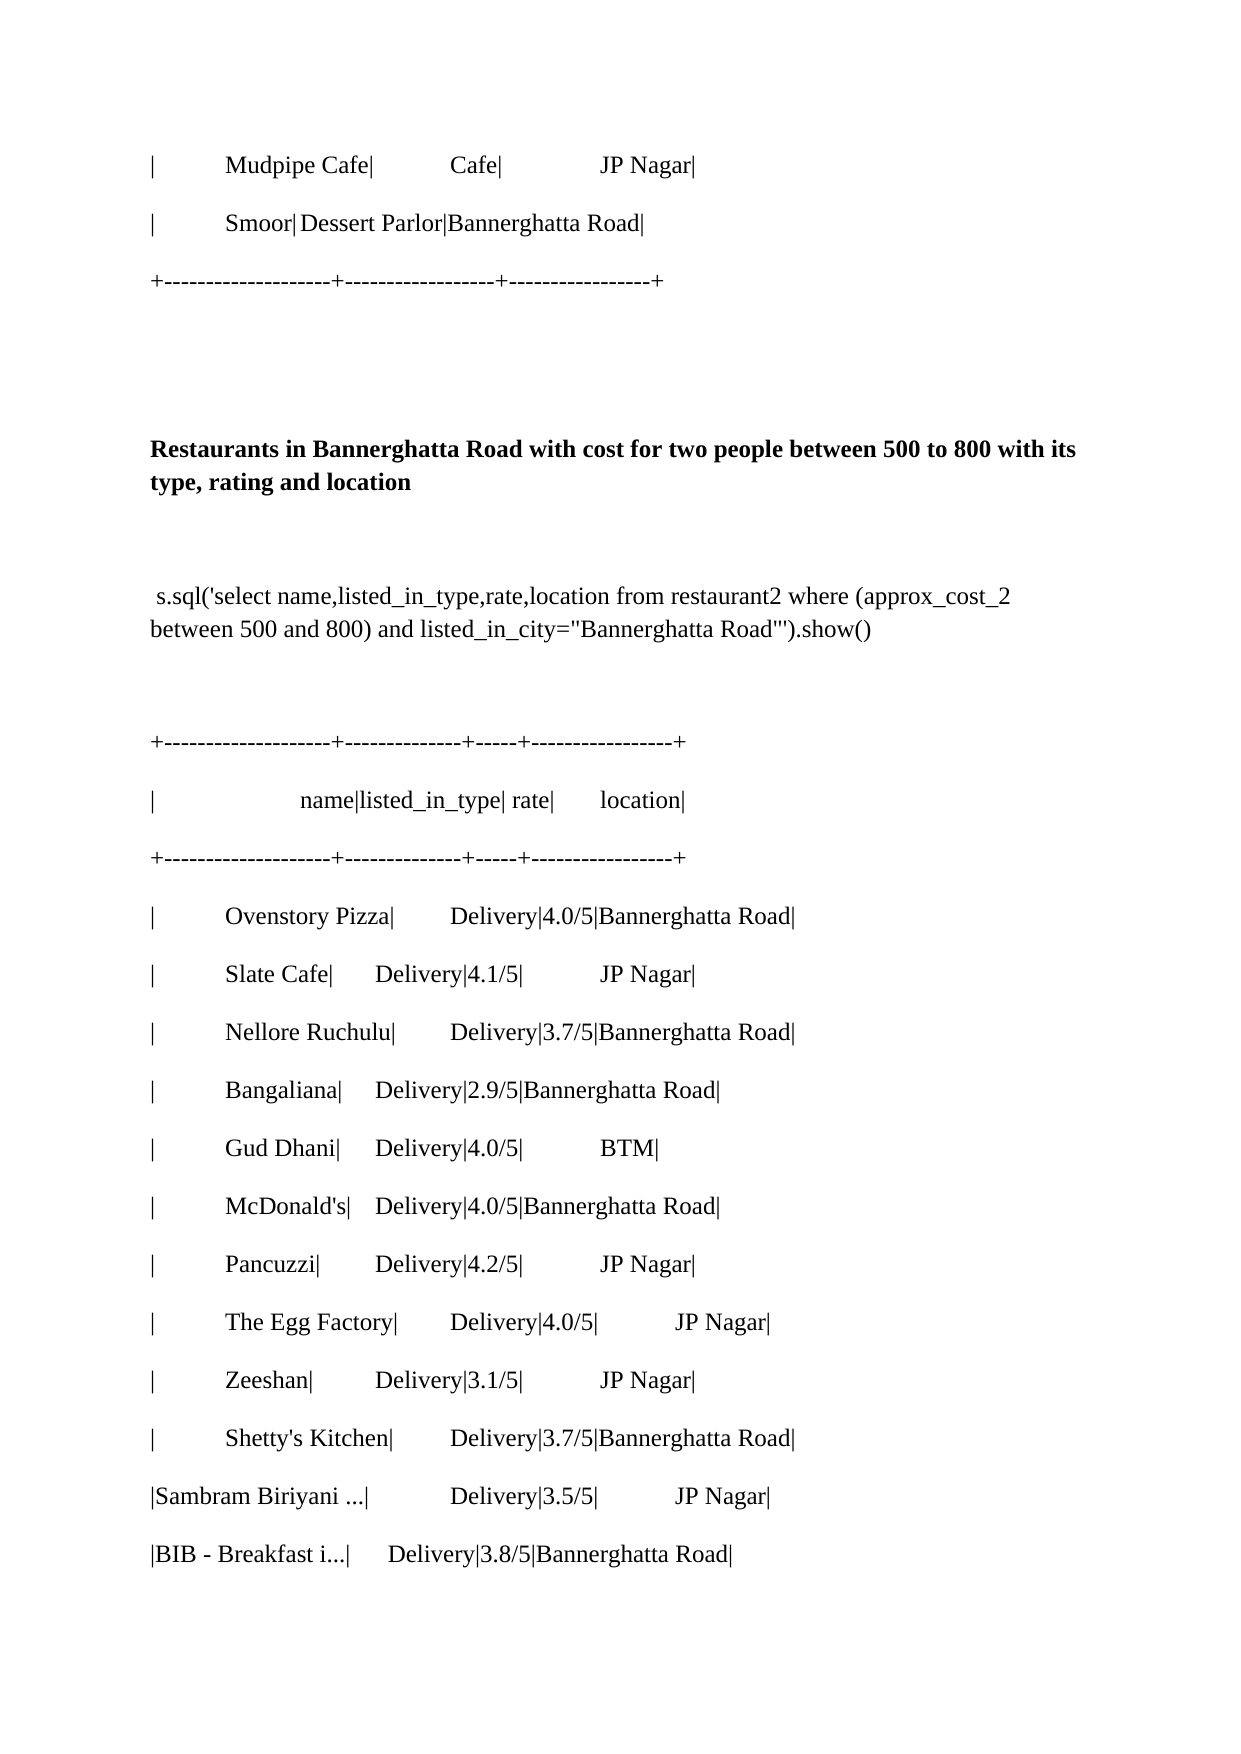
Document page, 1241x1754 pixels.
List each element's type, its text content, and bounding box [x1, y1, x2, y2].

text +--------------------+------------------+-----------------+ [150, 266, 1090, 295]
text | Slate Cafe| Delivery|4.1/5| JP Nagar| [150, 959, 1090, 988]
text +--------------------+--------------+-----+-----------------+ [150, 843, 1090, 872]
text +--------------------+--------------+-----+-----------------+ [150, 727, 1090, 756]
text | Ovenstory Pizza| Delivery|4.0/5|Bannerghatta Road| [150, 901, 1090, 930]
text | Pancuzzi| Delivery|4.2/5| JP Nagar| [150, 1249, 1090, 1278]
text |BIB - Breakfast i...| Delivery|3.8/5|Bannerghatta Road| [150, 1539, 1090, 1568]
text | The Egg Factory| Delivery|4.0/5| JP Nagar| [150, 1307, 1090, 1336]
text |Sambram Biriyani ...| Delivery|3.5/5| JP Nagar| [150, 1481, 1090, 1510]
text | Gud Dhani| Delivery|4.0/5| BTM| [150, 1133, 1090, 1162]
text | McDonald's| Delivery|4.0/5|Bannerghatta Road| [150, 1191, 1090, 1220]
text | Smoor| Dessert Parlor|Bannerghatta Road| [150, 208, 1090, 237]
text | Zeeshan| Delivery|3.1/5| JP Nagar| [150, 1365, 1090, 1394]
text Restaurants in Bannerghatta Road with cost for two people between 500 to 800 with its type, rating and location [150, 434, 1090, 496]
text s.sql('select name,listed_in_type,rate,location from restaurant2 where (approx_cost_2 between 500 and 800) and listed_in_city="Bannerghatta Road"').show() [150, 581, 1090, 642]
text | name|listed_in_type| rate| location| [150, 785, 1090, 814]
text | Mudpipe Cafe| Cafe| JP Nagar| [150, 150, 1090, 179]
text | Bangaliana| Delivery|2.9/5|Bannerghatta Road| [150, 1075, 1090, 1104]
text | Shetty's Kitchen| Delivery|3.7/5|Bannerghatta Road| [150, 1423, 1090, 1452]
text | Nellore Ruchulu| Delivery|3.7/5|Bannerghatta Road| [150, 1017, 1090, 1046]
